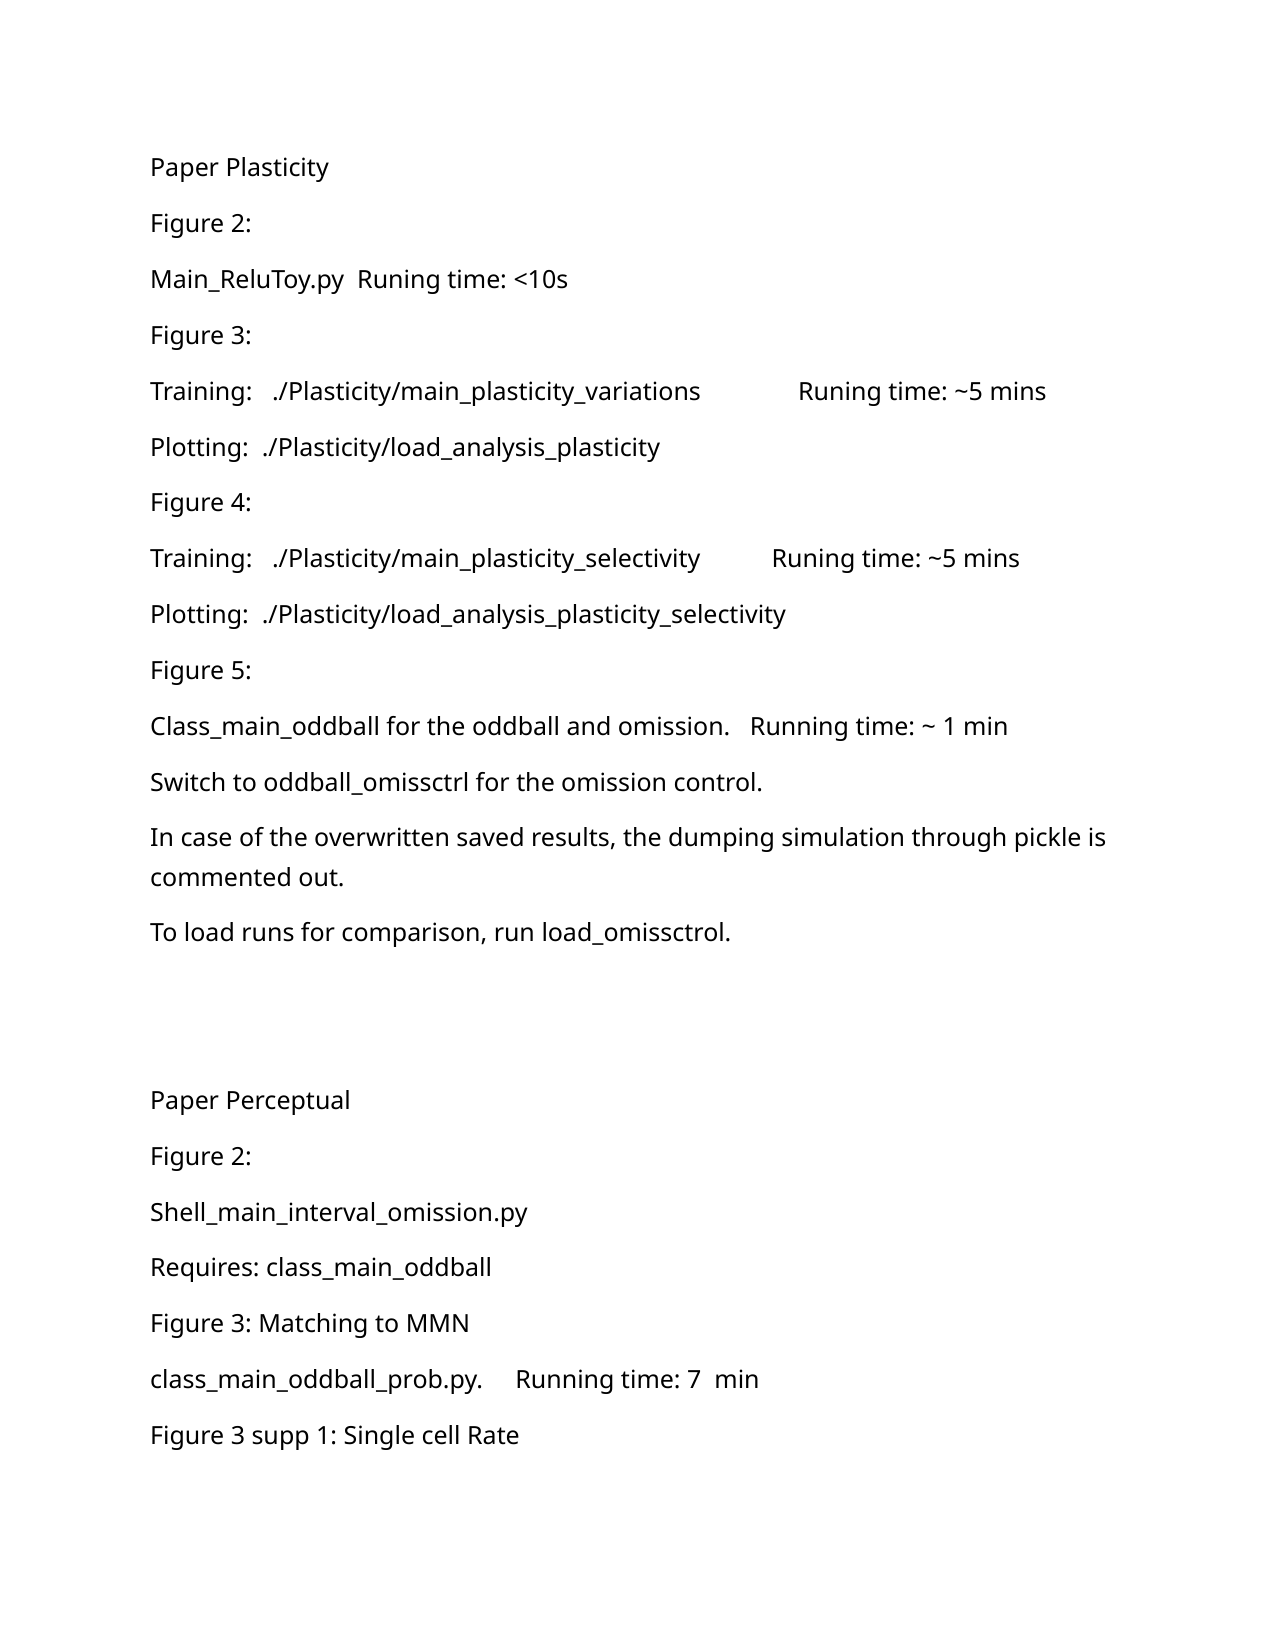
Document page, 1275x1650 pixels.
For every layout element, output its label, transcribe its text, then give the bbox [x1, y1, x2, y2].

text Figure 2: [150, 206, 1125, 240]
text To load runs for comparison, run load_omissctrol. [150, 915, 1125, 949]
text Paper Plasticity [150, 150, 1125, 184]
text Figure 5: [150, 652, 1125, 687]
text Figure 3: Matching to MMN [150, 1306, 1125, 1340]
text Main_ReluToy.py Runing time: <10s [150, 262, 1125, 296]
text In case of the overwritten saved results, the dumping simulation through pickle is commented out. [150, 820, 1125, 893]
text Plotting: ./Plasticity/load_analysis_plasticity [150, 429, 1125, 463]
text Paper Perceptual [150, 1082, 1125, 1117]
text Figure 3 supp 1: Single cell Rate [150, 1417, 1125, 1452]
text Switch to oddball_omissctrl for the omission control. [150, 764, 1125, 798]
text Plotting: ./Plasticity/load_analysis_plasticity_selectivity [150, 597, 1125, 631]
text Figure 3: [150, 317, 1125, 352]
text Training: ./Plasticity/main_plasticity_selectivity Runing time: ~5 mins [150, 541, 1125, 575]
text class_main_oddball_prob.py. Running time: 7 min [150, 1362, 1125, 1396]
text Requires: class_main_oddball [150, 1250, 1125, 1284]
text Figure 4: [150, 485, 1125, 519]
text Figure 2: [150, 1138, 1125, 1172]
text Training: ./Plasticity/main_plasticity_variations Runing time: ~5 mins [150, 373, 1125, 407]
text Shell_main_interval_omission.py [150, 1194, 1125, 1228]
text Class_main_oddball for the oddball and omission. Running time: ~ 1 min [150, 708, 1125, 742]
